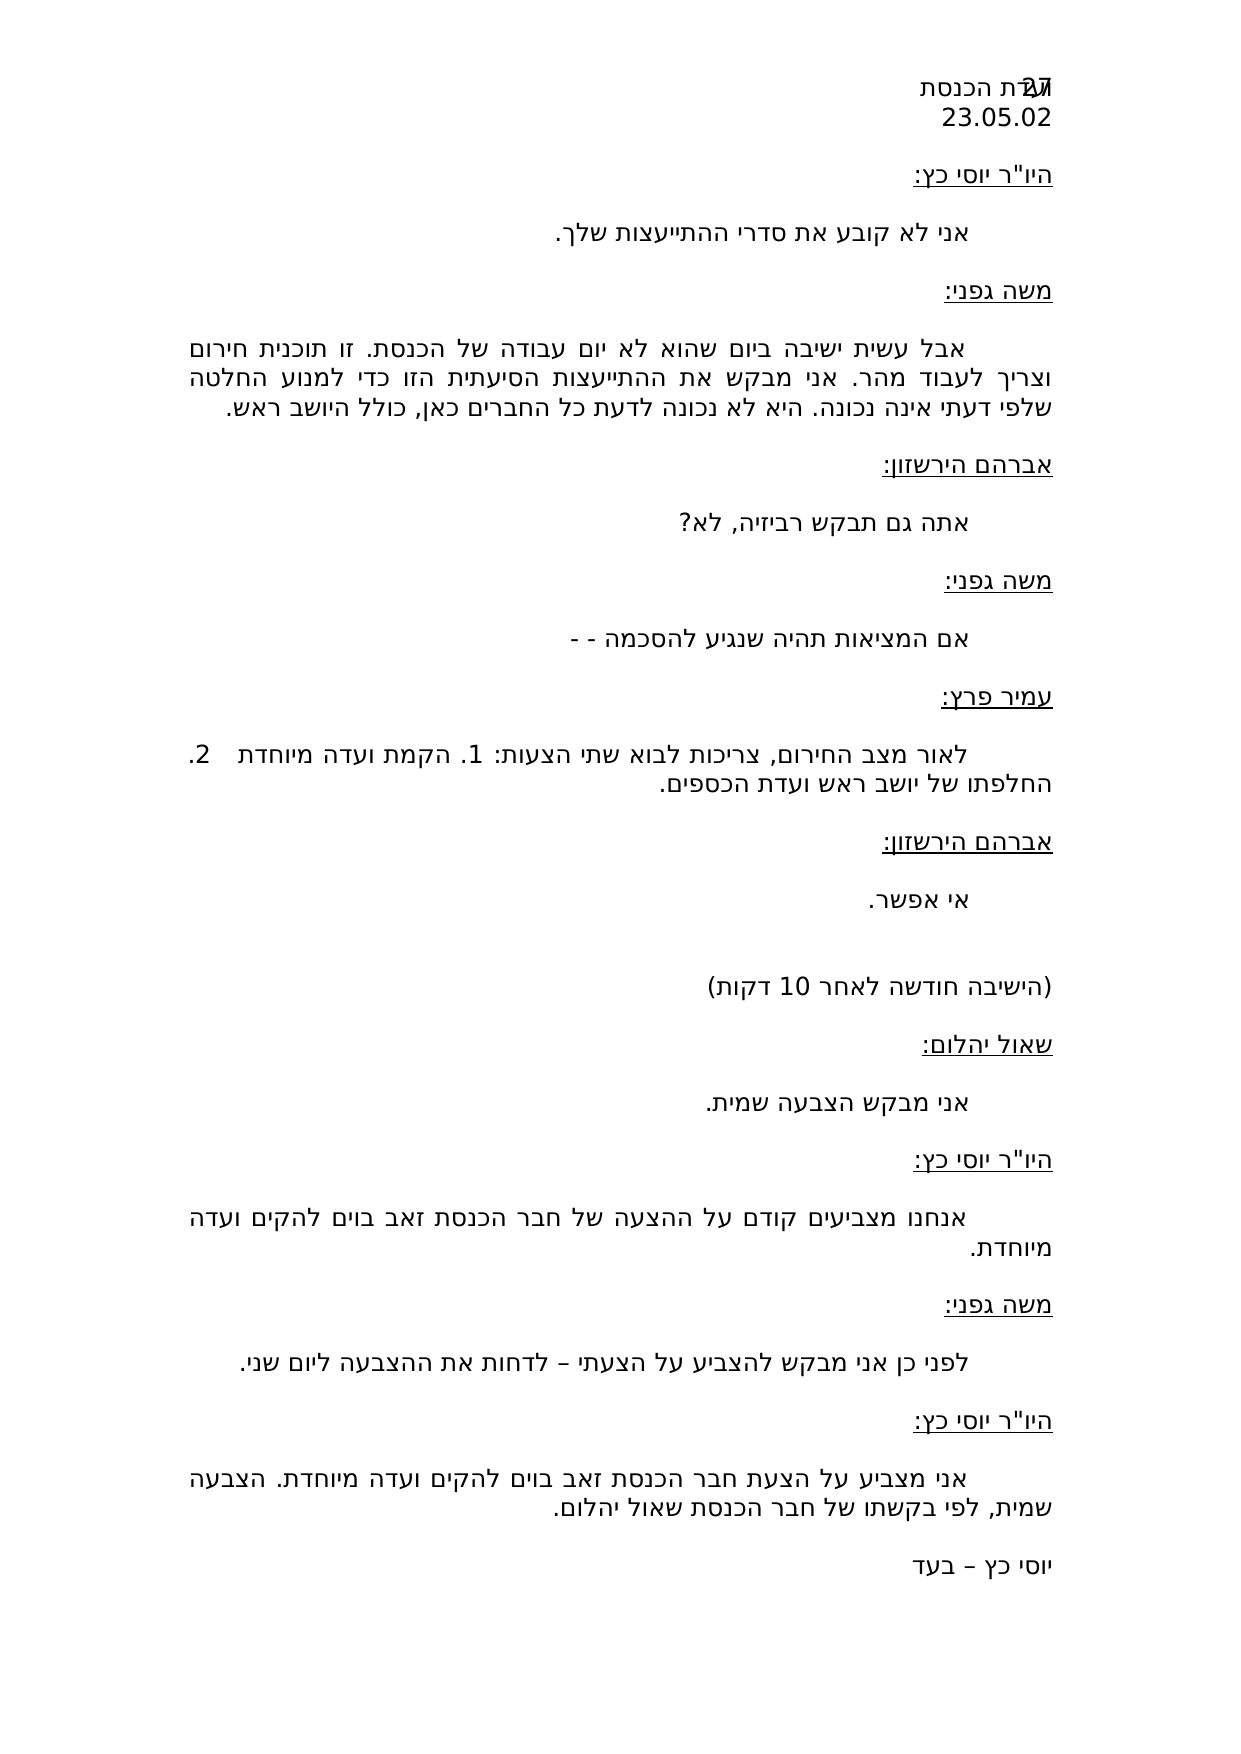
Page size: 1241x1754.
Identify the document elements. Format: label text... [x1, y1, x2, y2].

text אני מצביע על הצעת חבר הכנסת זאב בוים להקים ועדה מיוחדת. הצבעה שמית, לפי בקשתו של חבר הכנסת שאול יהלום. [187, 1464, 1053, 1523]
text היו"ר יוסי כץ: [187, 1146, 1053, 1175]
text לאור מצב החירום, צריכות לבוא שתי הצעות: 1. הקמת ועדה מיוחדת 2. החלפתו של יושב ראש ועדת הכספים. [187, 740, 1053, 798]
text אני לא קובע את סדרי ההתייעצות שלך. [187, 218, 1053, 248]
text אני מבקש הצבעה שמית. [187, 1088, 1053, 1117]
text משה גפני: [187, 1291, 1053, 1320]
text היו"ר יוסי כץ: [187, 1406, 1053, 1436]
text שאול יהלום: [187, 1030, 1053, 1059]
text משה גפני: [187, 566, 1053, 596]
text אנחנו מצביעים קודם על ההצעה של חבר הכנסת זאב בוים להקים ועדה מיוחדת. [187, 1203, 1053, 1262]
text (הישיבה חודשה לאחר 10 דקות) [187, 972, 1053, 1001]
text אבל עשית ישיבה ביום שהוא לא יום עבודה של הכנסת. זו תוכנית חירום וצריך לעבוד מהר. אני מבקש את ההתייעצות הסיעתית הזו כדי למנוע החלטה שלפי דעתי אינה נכונה. היא לא נכונה לדעת כל החברים כאן, כולל היושב ראש. [187, 334, 1053, 422]
text אם המציאות תהיה שנגיע להסכמה - - [187, 624, 1053, 653]
text היו"ר יוסי כץ: [187, 161, 1053, 190]
text אי אפשר. [187, 885, 1053, 914]
text עמיר פרץ: [187, 682, 1053, 711]
text משה גפני: [187, 276, 1053, 306]
text אברהם הירשזון: [187, 451, 1053, 480]
text אתה גם תבקש רביזיה, לא? [187, 508, 1053, 538]
text יוסי כץ – בעד [187, 1551, 1053, 1581]
text לפני כן אני מבקש להצביע על הצעתי – לדחות את ההצבעה ליום שני. [187, 1348, 1053, 1378]
text אברהם הירשזון: [187, 827, 1053, 856]
